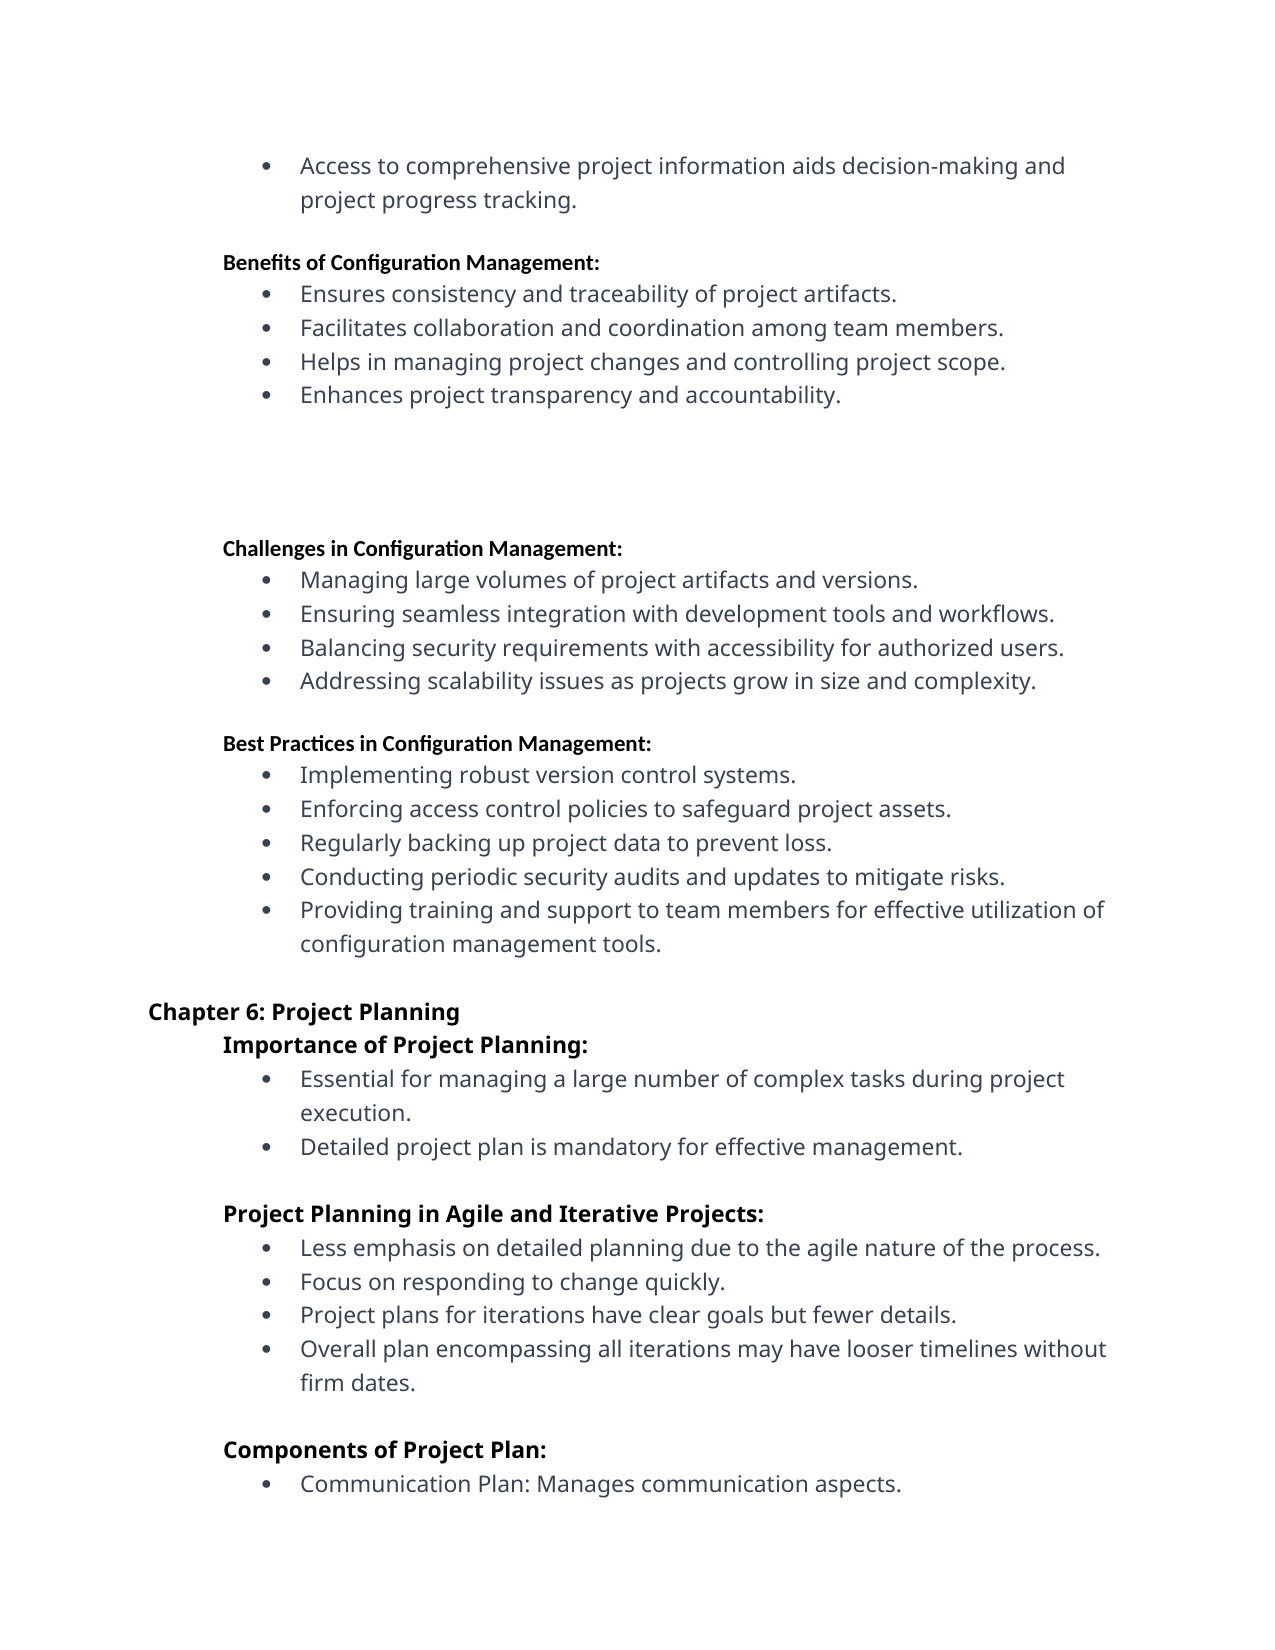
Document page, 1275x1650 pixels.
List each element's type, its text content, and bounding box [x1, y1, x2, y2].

text Chapter 6: Project Planning [148, 996, 1127, 1027]
list Project plans for iterations have clear goals but fewer details. [262, 1299, 1127, 1331]
list Enhances project transparency and accountability. [262, 379, 1127, 410]
list Detailed project plan is mandatory for effective management. [262, 1131, 1127, 1162]
list Communication Plan: Manages communication aspects. [262, 1468, 1127, 1499]
list Helps in managing project changes and controlling project scope. [262, 345, 1127, 377]
text Challenges in Configuration Management: [148, 534, 1127, 562]
list Implementing robust version control systems. [262, 759, 1127, 791]
list Essential for managing a large number of complex tasks during project execution. [262, 1063, 1127, 1128]
list Regularly backing up project data to prevent loss. [262, 827, 1127, 858]
text Importance of Project Planning: [148, 1029, 1127, 1061]
text Best Practices in Configuration Management: [148, 729, 1127, 757]
list Overall plan encompassing all iterations may have looser timelines without firm dates. [262, 1333, 1127, 1398]
list Balancing security requirements with accessibility for authorized users. [262, 631, 1127, 663]
list Conducting periodic security audits and updates to mitigate risks. [262, 861, 1127, 892]
list Addressing scalability issues as projects grow in size and complexity. [262, 665, 1127, 696]
list Access to comprehensive project information aids decision-making and project progress tracking. [262, 150, 1127, 215]
text Project Planning in Agile and Iterative Projects: [148, 1198, 1127, 1229]
list Providing training and support to team members for effective utilization of configuration management tools. [262, 894, 1127, 959]
list Less emphasis on detailed planning due to the agile nature of the process. [262, 1232, 1127, 1263]
list Ensures consistency and traceability of project artifacts. [262, 278, 1127, 309]
list Managing large volumes of project artifacts and versions. [262, 564, 1127, 595]
text Components of Project Plan: [148, 1434, 1127, 1466]
list Enforcing access control policies to safeguard project assets. [262, 793, 1127, 824]
list Ensuring seamless integration with development tools and workflows. [262, 598, 1127, 629]
list Facilitates collaboration and coordination among team members. [262, 312, 1127, 343]
text Benefits of Configuration Management: [148, 248, 1127, 276]
list Focus on responding to change quickly. [262, 1266, 1127, 1297]
